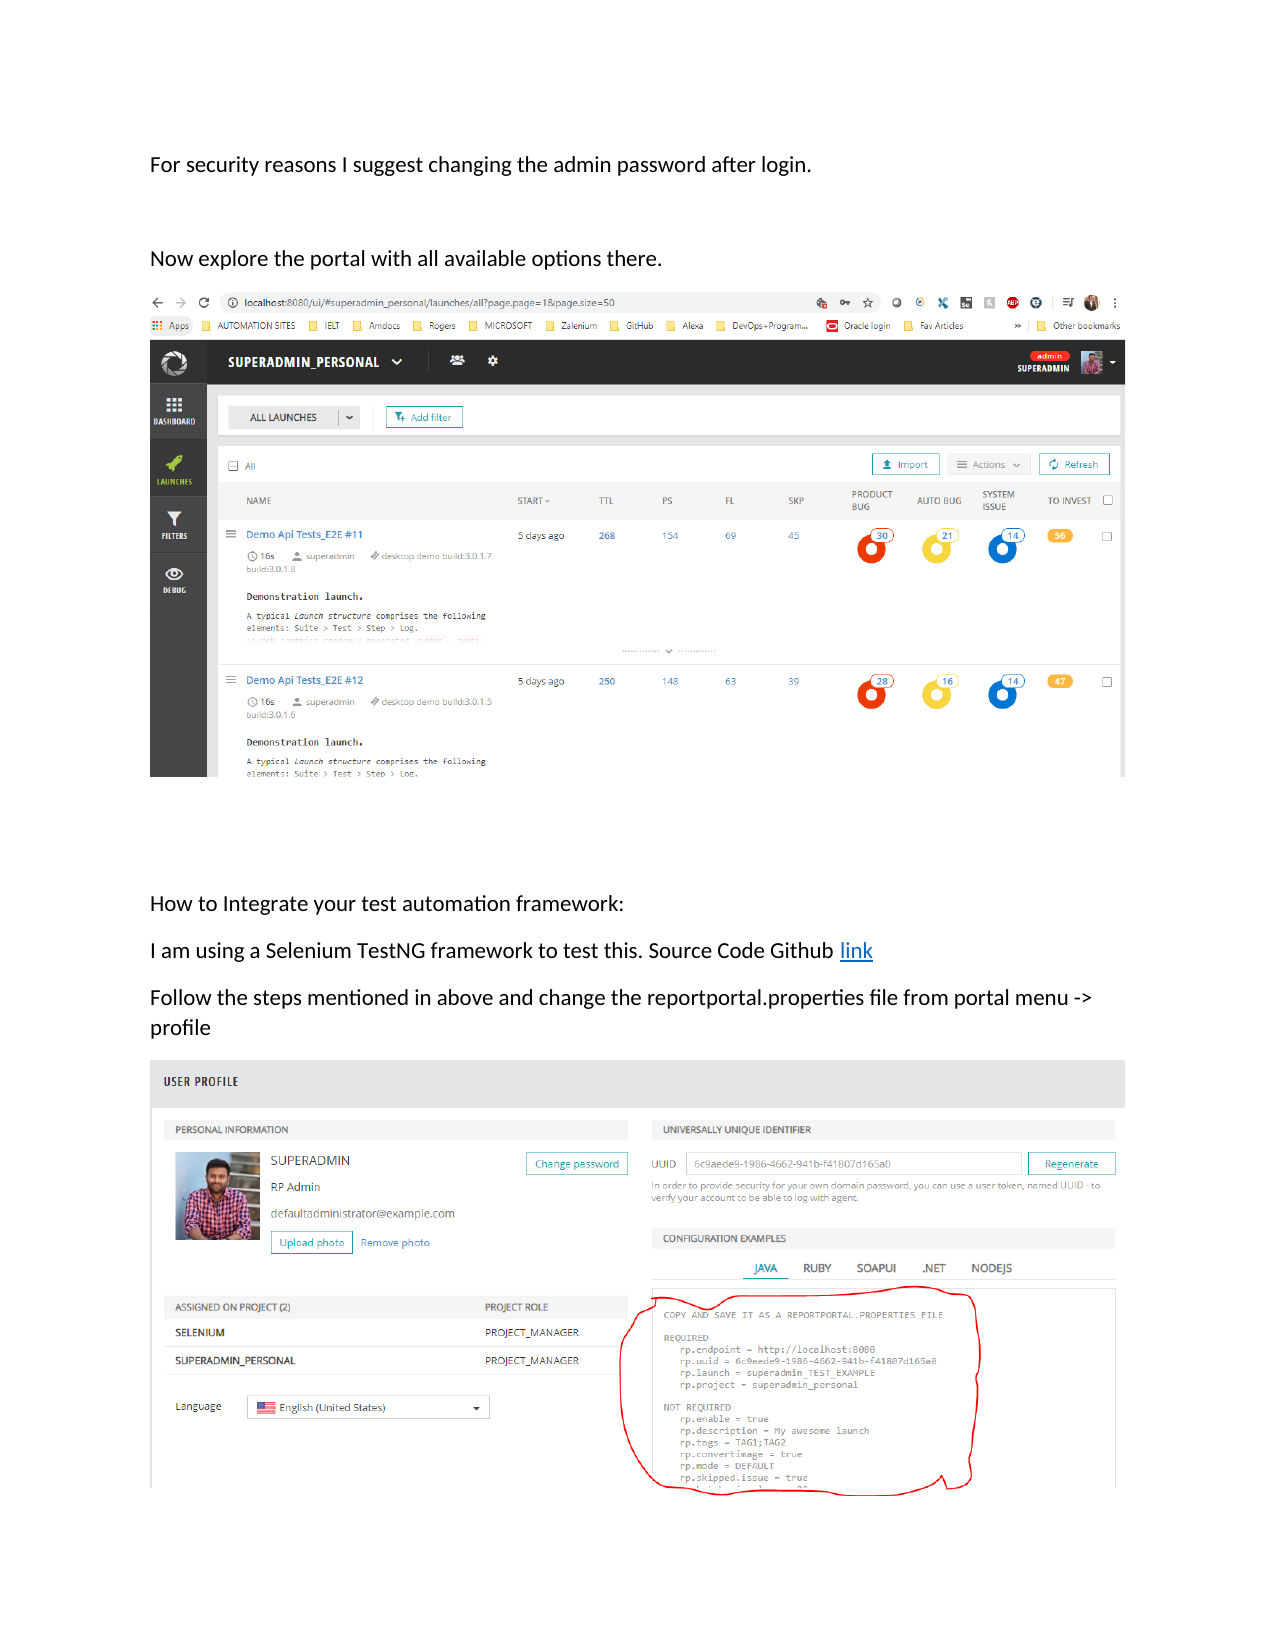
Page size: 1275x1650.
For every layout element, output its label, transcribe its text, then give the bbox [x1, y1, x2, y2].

picture [150, 1060, 1125, 1496]
text For security reasons I suggest changing the admin password after login. [150, 150, 1125, 178]
text I am using a Selenium TestNG framework to test this. Source Code Github link [150, 936, 1125, 964]
text Now explore the portal with all available options there. [150, 244, 1125, 272]
text Follow the steps mentioned in above and change the reportportal.properties file from portal menu -> profile [150, 983, 1125, 1041]
picture [150, 290, 1125, 777]
text How to Integrate your test automation framework: [150, 889, 1125, 917]
